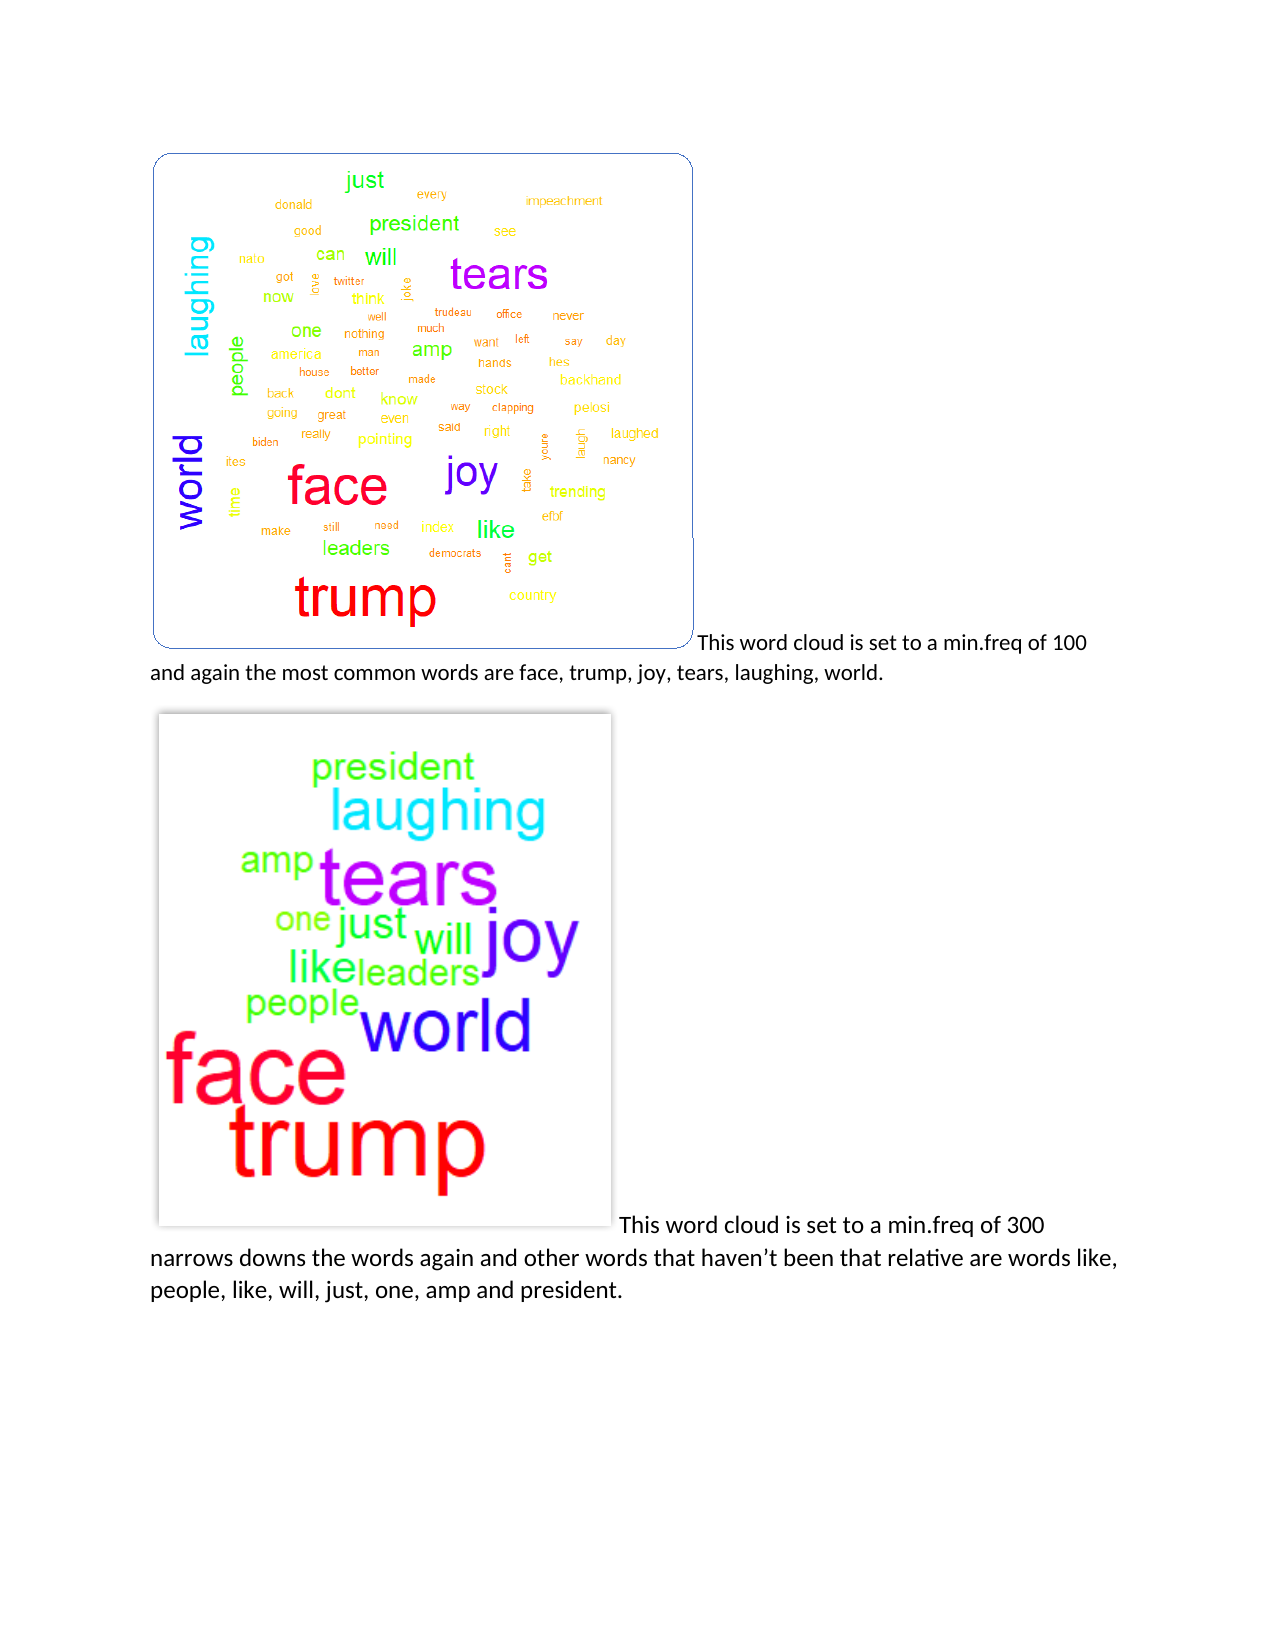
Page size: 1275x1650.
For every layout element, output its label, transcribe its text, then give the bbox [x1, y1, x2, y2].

picture [153, 153, 693, 649]
picture [159, 714, 611, 1226]
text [150, 150, 1125, 686]
